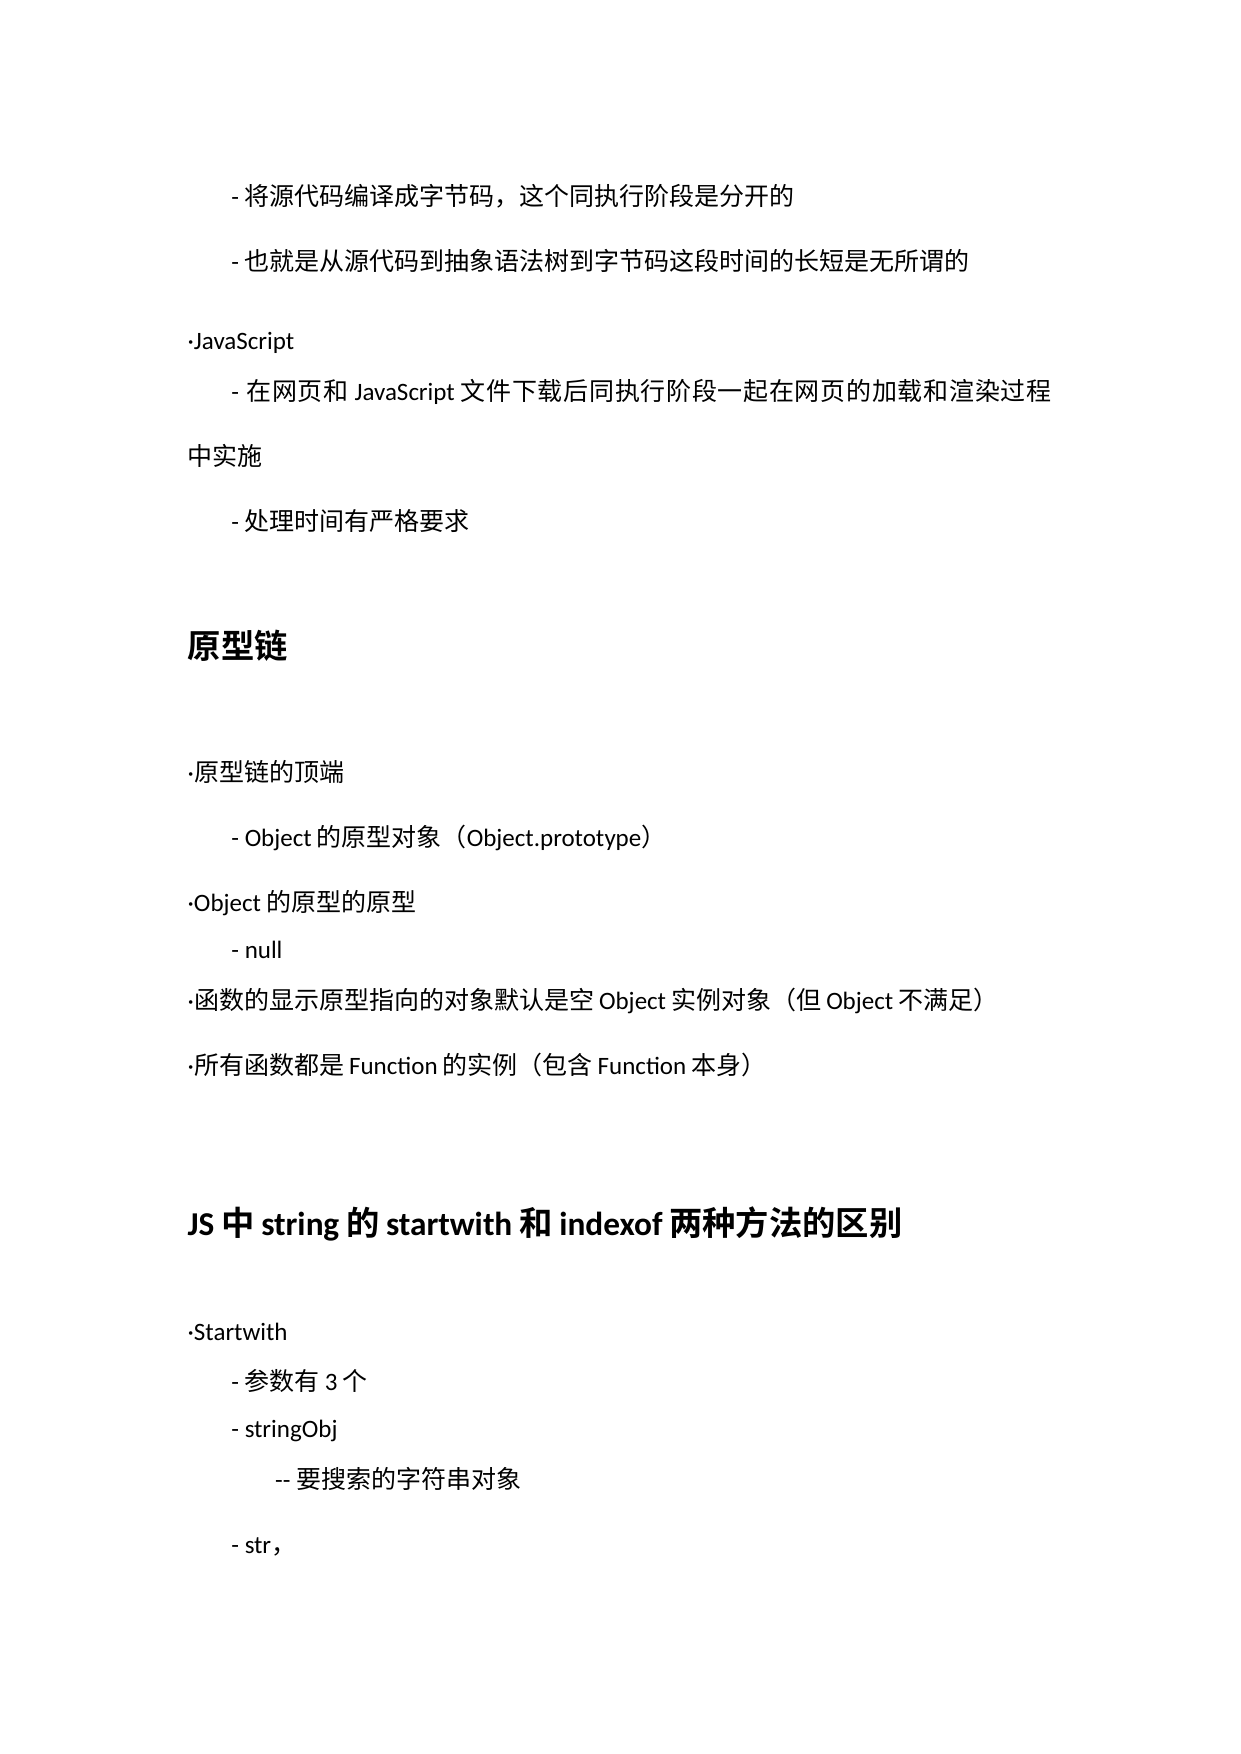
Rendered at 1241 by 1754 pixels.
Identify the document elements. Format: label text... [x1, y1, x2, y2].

text ·函数的显示原型指向的对象默认是空Object实例对象（但Object不满足） [187, 966, 1053, 1031]
text - null [187, 933, 1053, 966]
text -- 要搜索的字符串对象 [231, 1445, 1053, 1510]
text - Object的原型对象（Object.prototype） [187, 803, 1053, 868]
subtitle 原型链 [187, 612, 1053, 677]
text ·Object的原型的原型 [187, 868, 1053, 933]
text ·Startwith [187, 1315, 1053, 1347]
text - str， [187, 1510, 1053, 1575]
text - 处理时间有严格要求 [187, 487, 1053, 552]
subtitle JS中string的startwith和indexof两种方法的区别 [187, 1188, 1053, 1253]
text ·JavaScript [187, 324, 1053, 357]
text - 将源代码编译成字节码，这个同执行阶段是分开的 [187, 162, 1053, 227]
text - stringObj [187, 1412, 1053, 1445]
text ·原型链的顶端 [187, 738, 1053, 803]
text ·所有函数都是Function的实例（包含Function本身） [187, 1031, 1053, 1096]
text - 参数有3个 [187, 1347, 1053, 1412]
text - 也就是从源代码到抽象语法树到字节码这段时间的长短是无所谓的 [187, 227, 1053, 292]
text - 在网页和JavaScript文件下载后同执行阶段一起在网页的加载和渲染过程中实施 [187, 357, 1053, 487]
